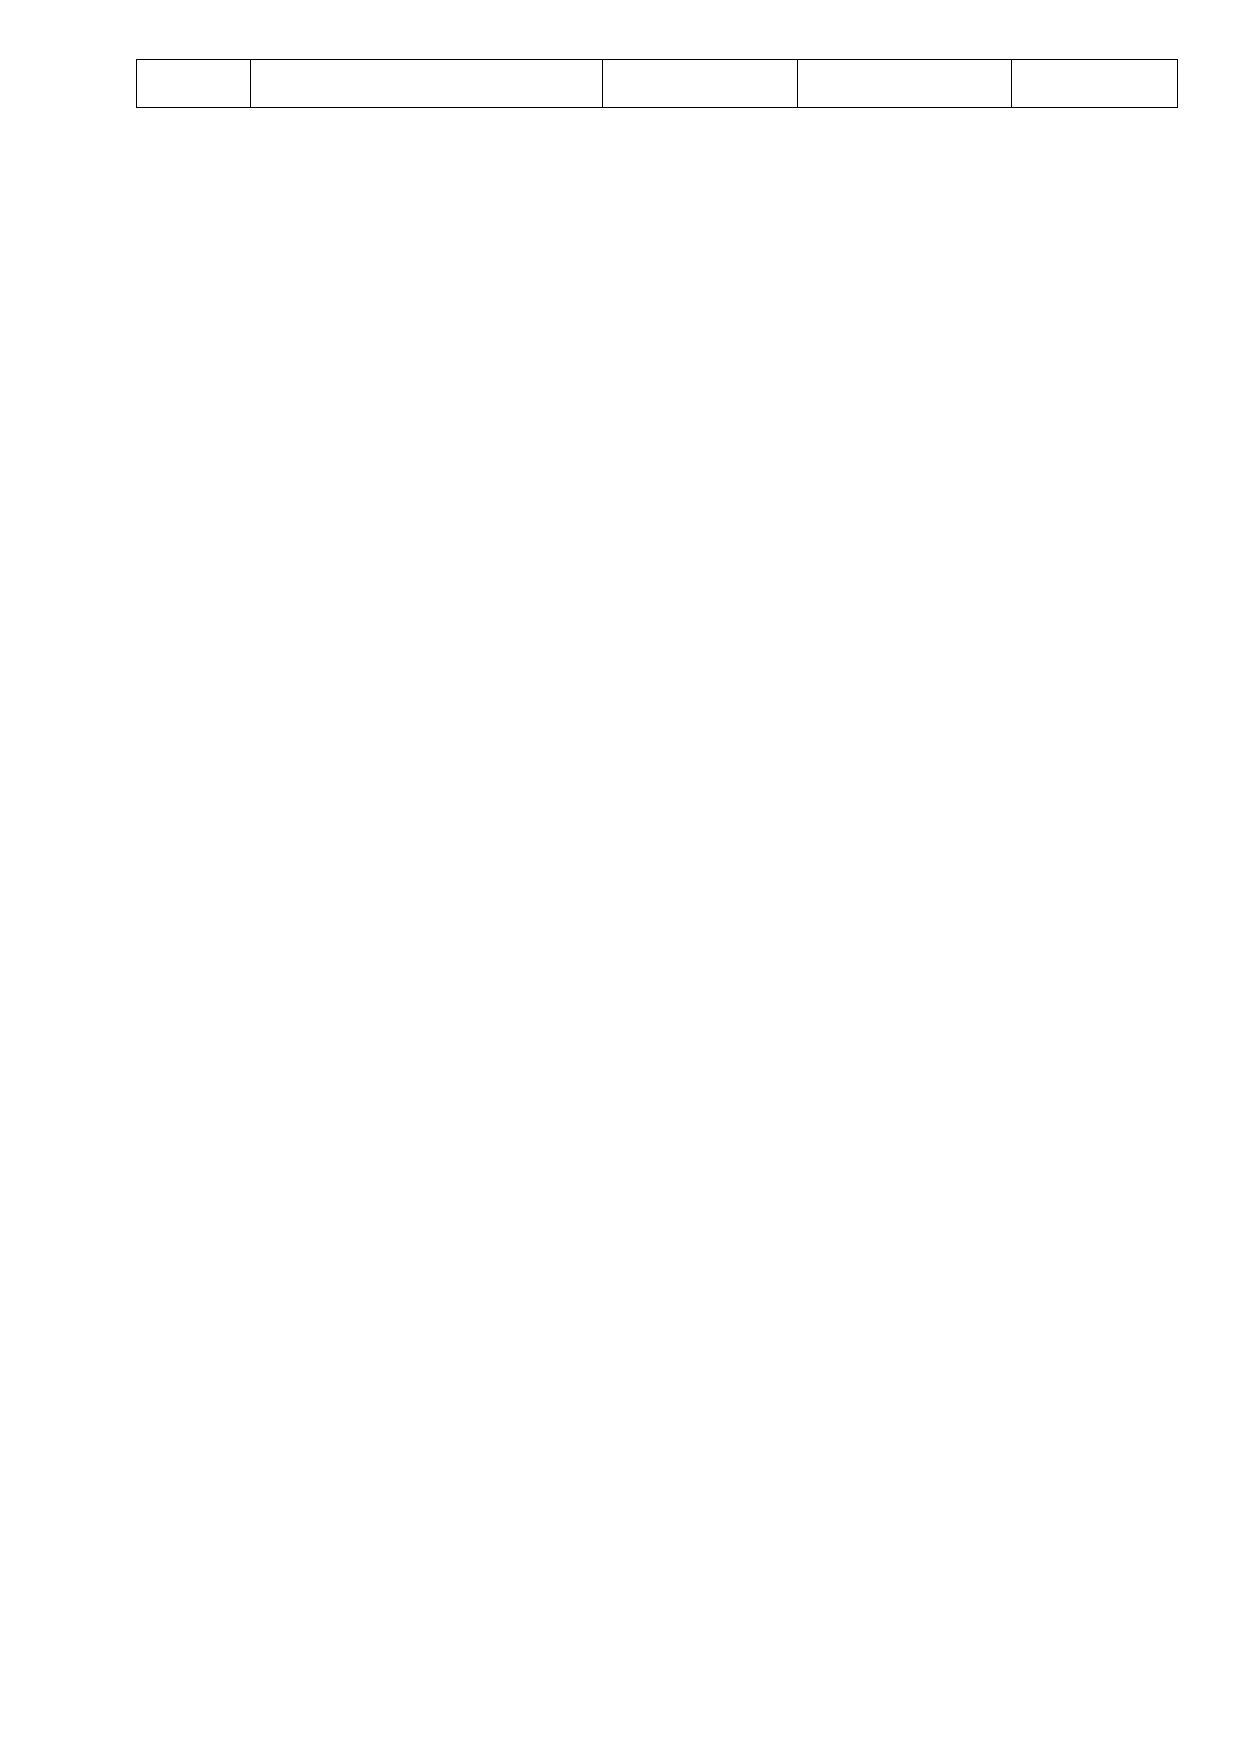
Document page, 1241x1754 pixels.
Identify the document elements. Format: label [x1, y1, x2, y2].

table_cell [1012, 60, 1177, 107]
table_cell [798, 60, 1011, 107]
table_cell [603, 60, 797, 107]
table_cell [137, 60, 250, 107]
table_cell [251, 60, 602, 107]
